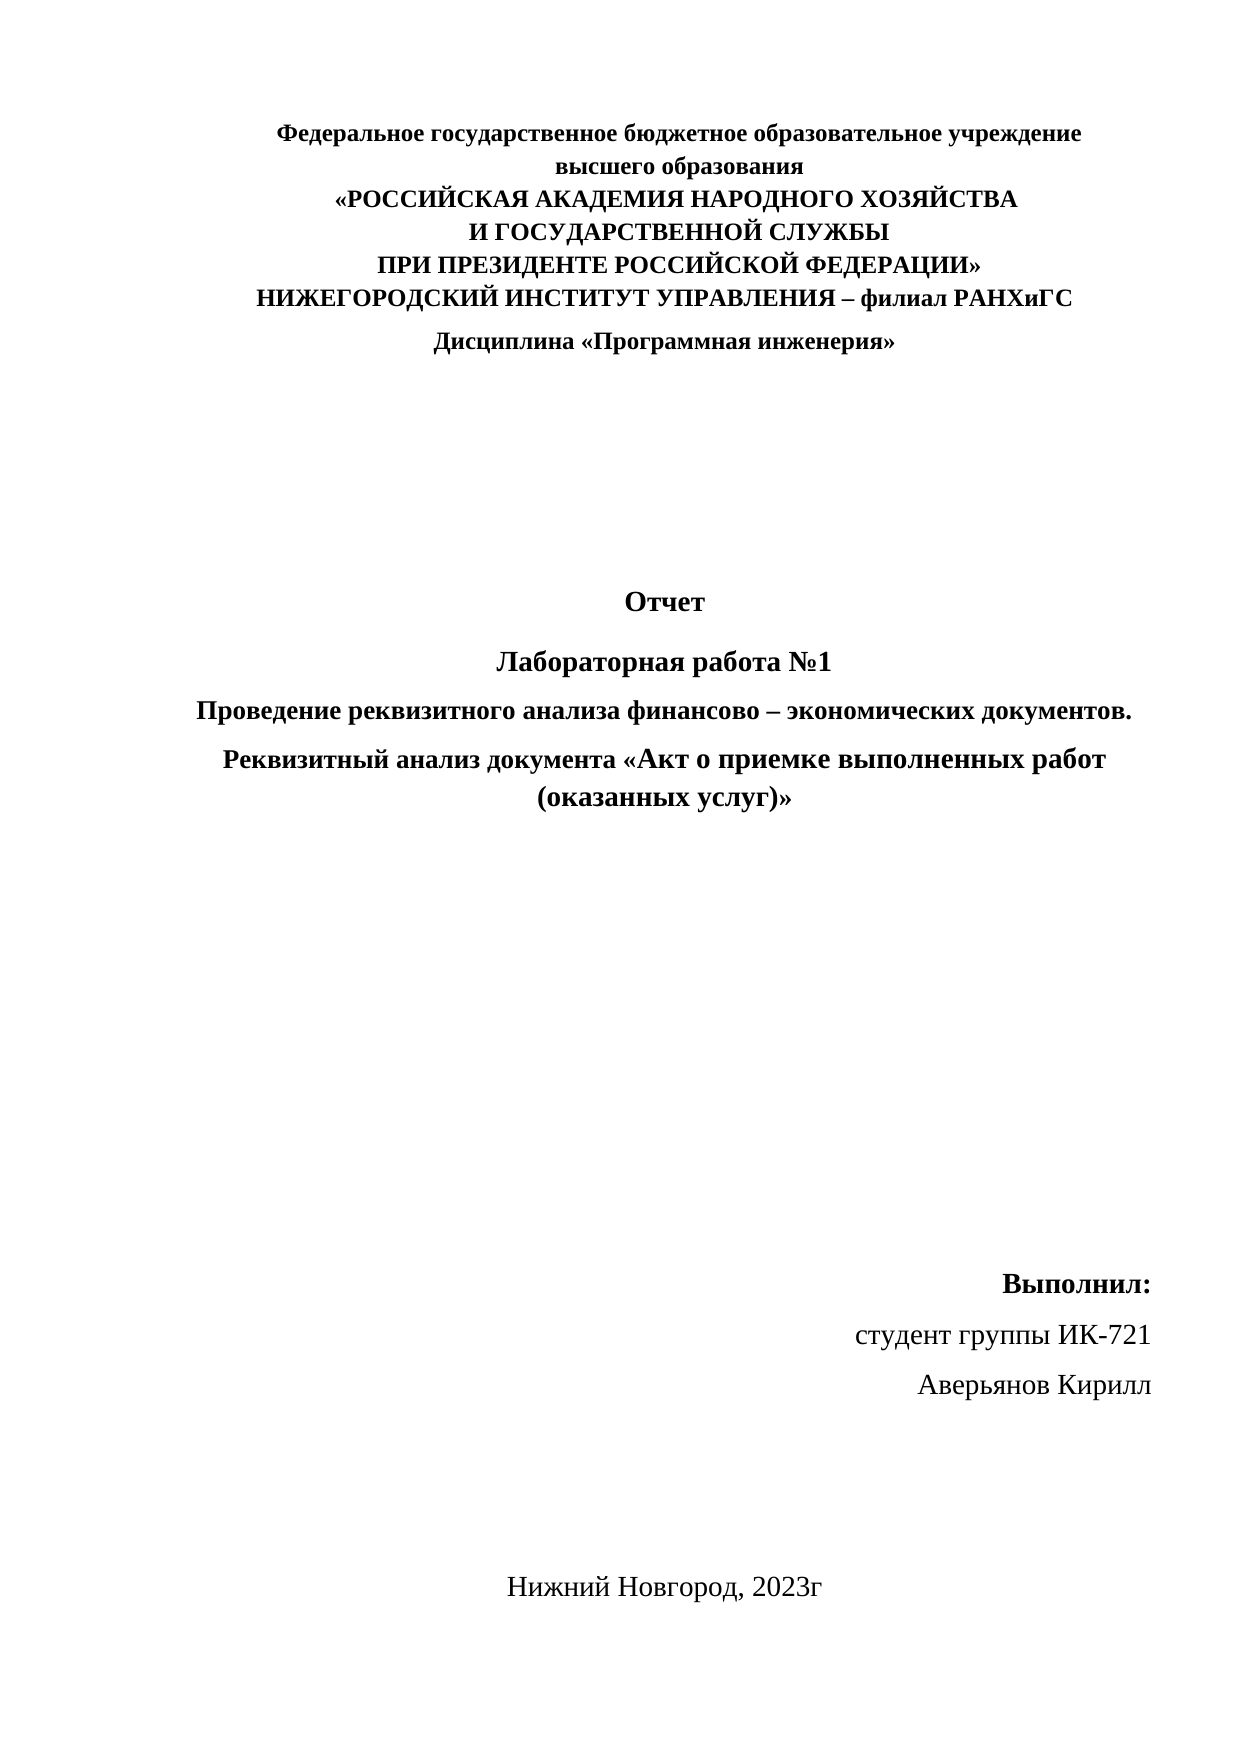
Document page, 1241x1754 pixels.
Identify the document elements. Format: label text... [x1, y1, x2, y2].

text Аверьянов Кирилл [177, 1367, 1152, 1401]
text Реквизитный анализ документа «Акт о приемке выполненных работ (оказанных услуг)» [177, 741, 1152, 813]
text Лабораторная работа №1 [177, 644, 1152, 677]
text высшего образования [177, 151, 1181, 180]
text НИЖЕГОРОДСКИЙ ИНСТИТУТ УПРАВЛЕНИЯ – филиал РАНХиГС [177, 283, 1152, 312]
text Отчет [177, 584, 1152, 618]
text Выполнил: [177, 1266, 1152, 1299]
text Федеральное государственное бюджетное образовательное учреждение [177, 118, 1181, 147]
text «РОССИЙСКАЯ АКАДЕМИЯ НАРОДНОГО ХОЗЯЙСТВА И ГОСУДАРСТВЕННОЙ СЛУЖБЫ [177, 184, 1181, 246]
text студент группы ИК-721 [177, 1317, 1152, 1351]
text ПРИ ПРЕЗИДЕНТЕ РОССИЙСКОЙ ФЕДЕРАЦИИ» [177, 250, 1181, 279]
text Нижний Новгород, 2023г [177, 1569, 1152, 1602]
text Дисциплина «Программная инженерия» [177, 326, 1152, 355]
text Проведение реквизитного анализа финансово – экономических документов. [177, 694, 1152, 725]
